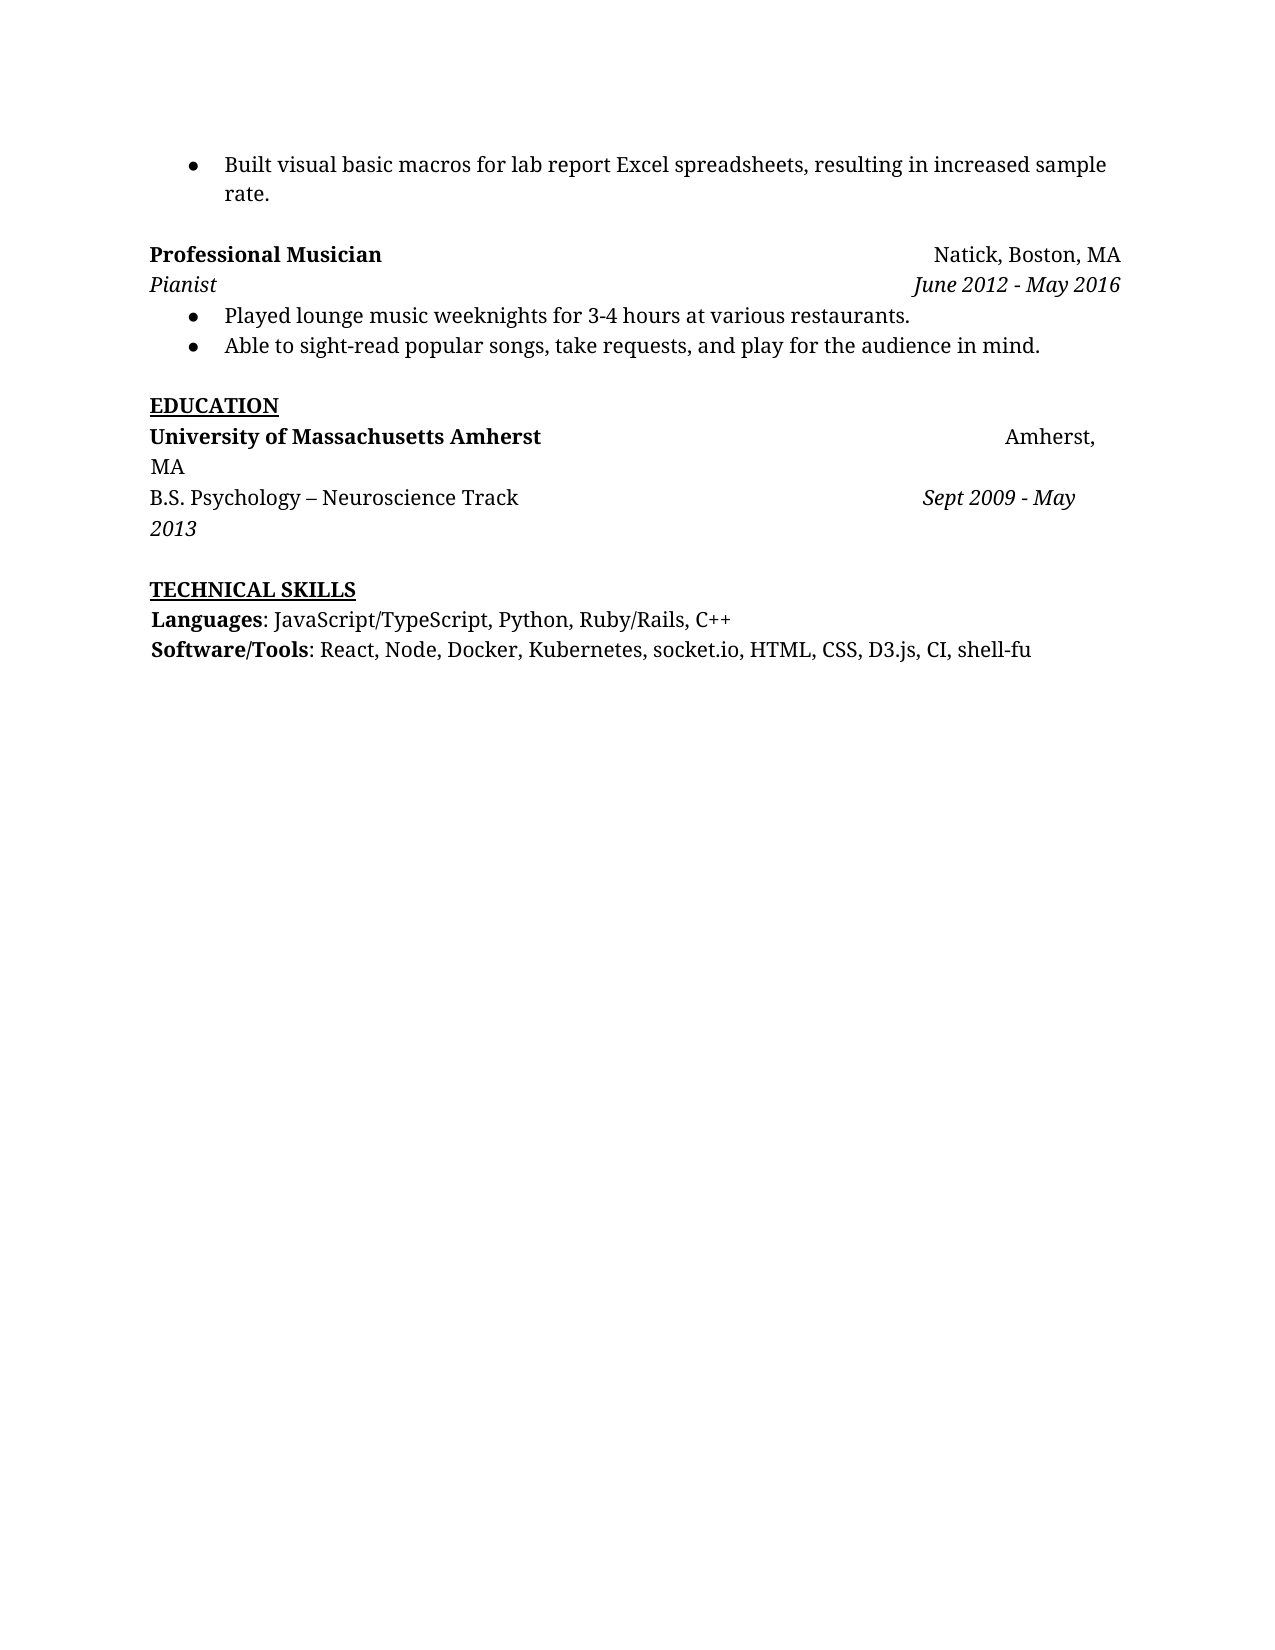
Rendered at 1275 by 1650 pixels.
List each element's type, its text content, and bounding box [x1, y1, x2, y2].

text Professional Musician Natick, Boston, MA [149, 240, 1127, 268]
list Built visual basic macros for lab report Excel spreadsheets, resulting in increased sample rate. [187, 150, 1126, 208]
list Able to sight-read popular songs, take requests, and play for the audience in mind. [187, 331, 1126, 359]
text Languages: JavaScript/TypeScript, Python, Ruby/Rails, C++ [151, 606, 1126, 634]
list Played lounge music weeknights for 3-4 hours at various restaurants. [187, 301, 1126, 329]
text University of Massachusetts Amherst Amherst, MA [149, 422, 1127, 481]
text B.S. Psychology – Neuroscience Track Sept 2009 - May 2013 [149, 483, 1127, 542]
subtitle EDUCATION [149, 391, 1126, 419]
subtitle TECHNICAL SKILLS [149, 575, 1126, 603]
text Software/Tools: React, Node, Docker, Kubernetes, socket.io, HTML, CSS, D3.js, CI, shell-fu [151, 635, 1126, 664]
text Pianist June 2012 - May 2016 [149, 270, 1126, 299]
